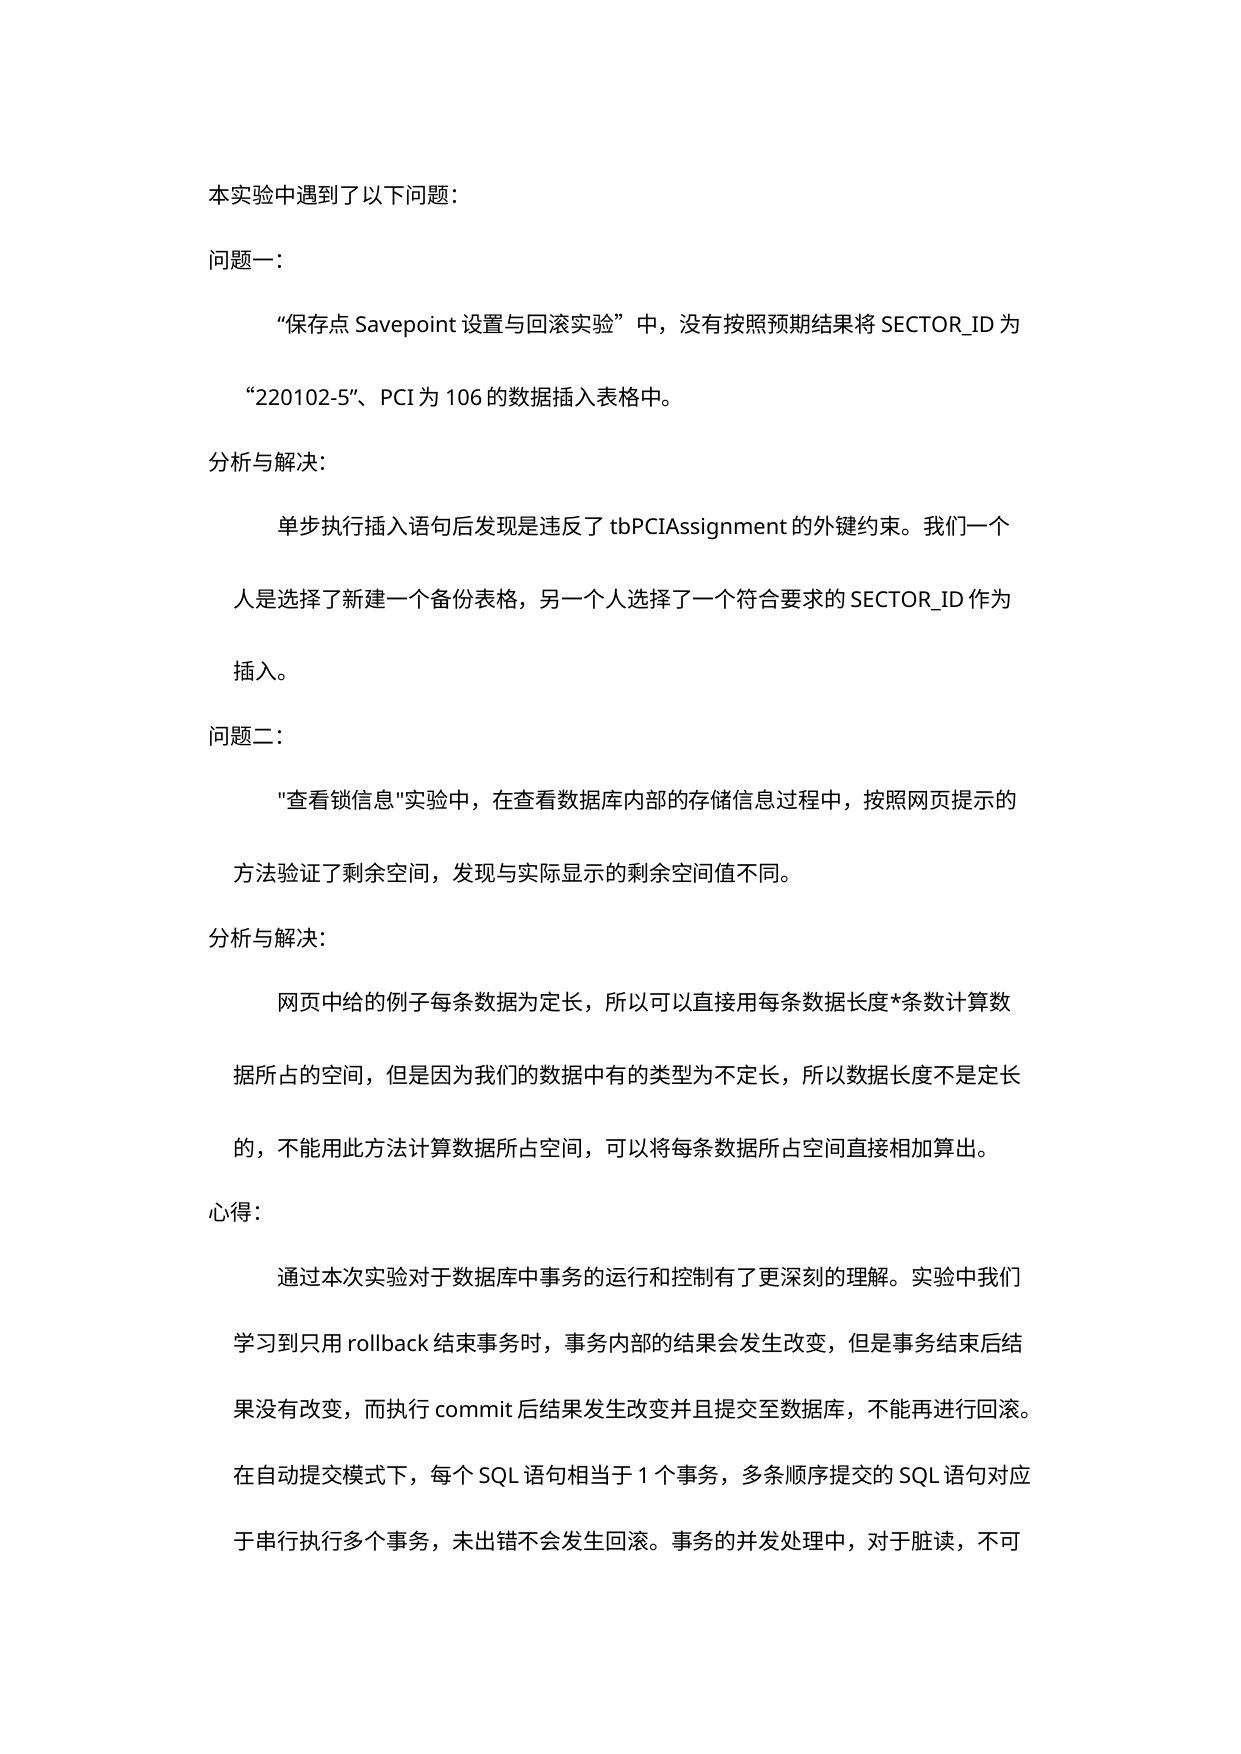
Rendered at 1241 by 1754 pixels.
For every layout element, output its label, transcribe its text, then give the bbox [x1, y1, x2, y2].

text 分析与解决： [208, 438, 1032, 482]
text 问题二： [208, 713, 1032, 757]
text 问题一： [208, 237, 1032, 281]
text 心得： [208, 1189, 1032, 1233]
text 网页中给的例子每条数据为定长，所以可以直接用每条数据长度*条数计算数据所占的空间，但是因为我们的数据中有的类型为不定长，所以数据长度不是定长的，不能用此方法计算数据所占空间，可以将每条数据所占空间直接相加算出。 [233, 979, 1032, 1168]
text "查看锁信息"实验中，在查看数据库内部的存储信息过程中，按照网页提示的方法验证了剩余空间，发现与实际显示的剩余空间值不同。 [233, 777, 1032, 894]
text 单步执行插入语句后发现是违反了tbPCIAssignment的外键约束。我们一个人是选择了新建一个备份表格，另一个人选择了一个符合要求的SECTOR_ID作为插入。 [233, 503, 1032, 692]
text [233, 1253, 1032, 1562]
text 分析与解决： [208, 914, 1032, 959]
text 本实验中遇到了以下问题： [208, 172, 1032, 216]
text “保存点Savepoint设置与回滚实验”中，没有按照预期结果将SECTOR_ID为“220102-5”、PCI为106的数据插入表格中。 [233, 301, 1032, 418]
